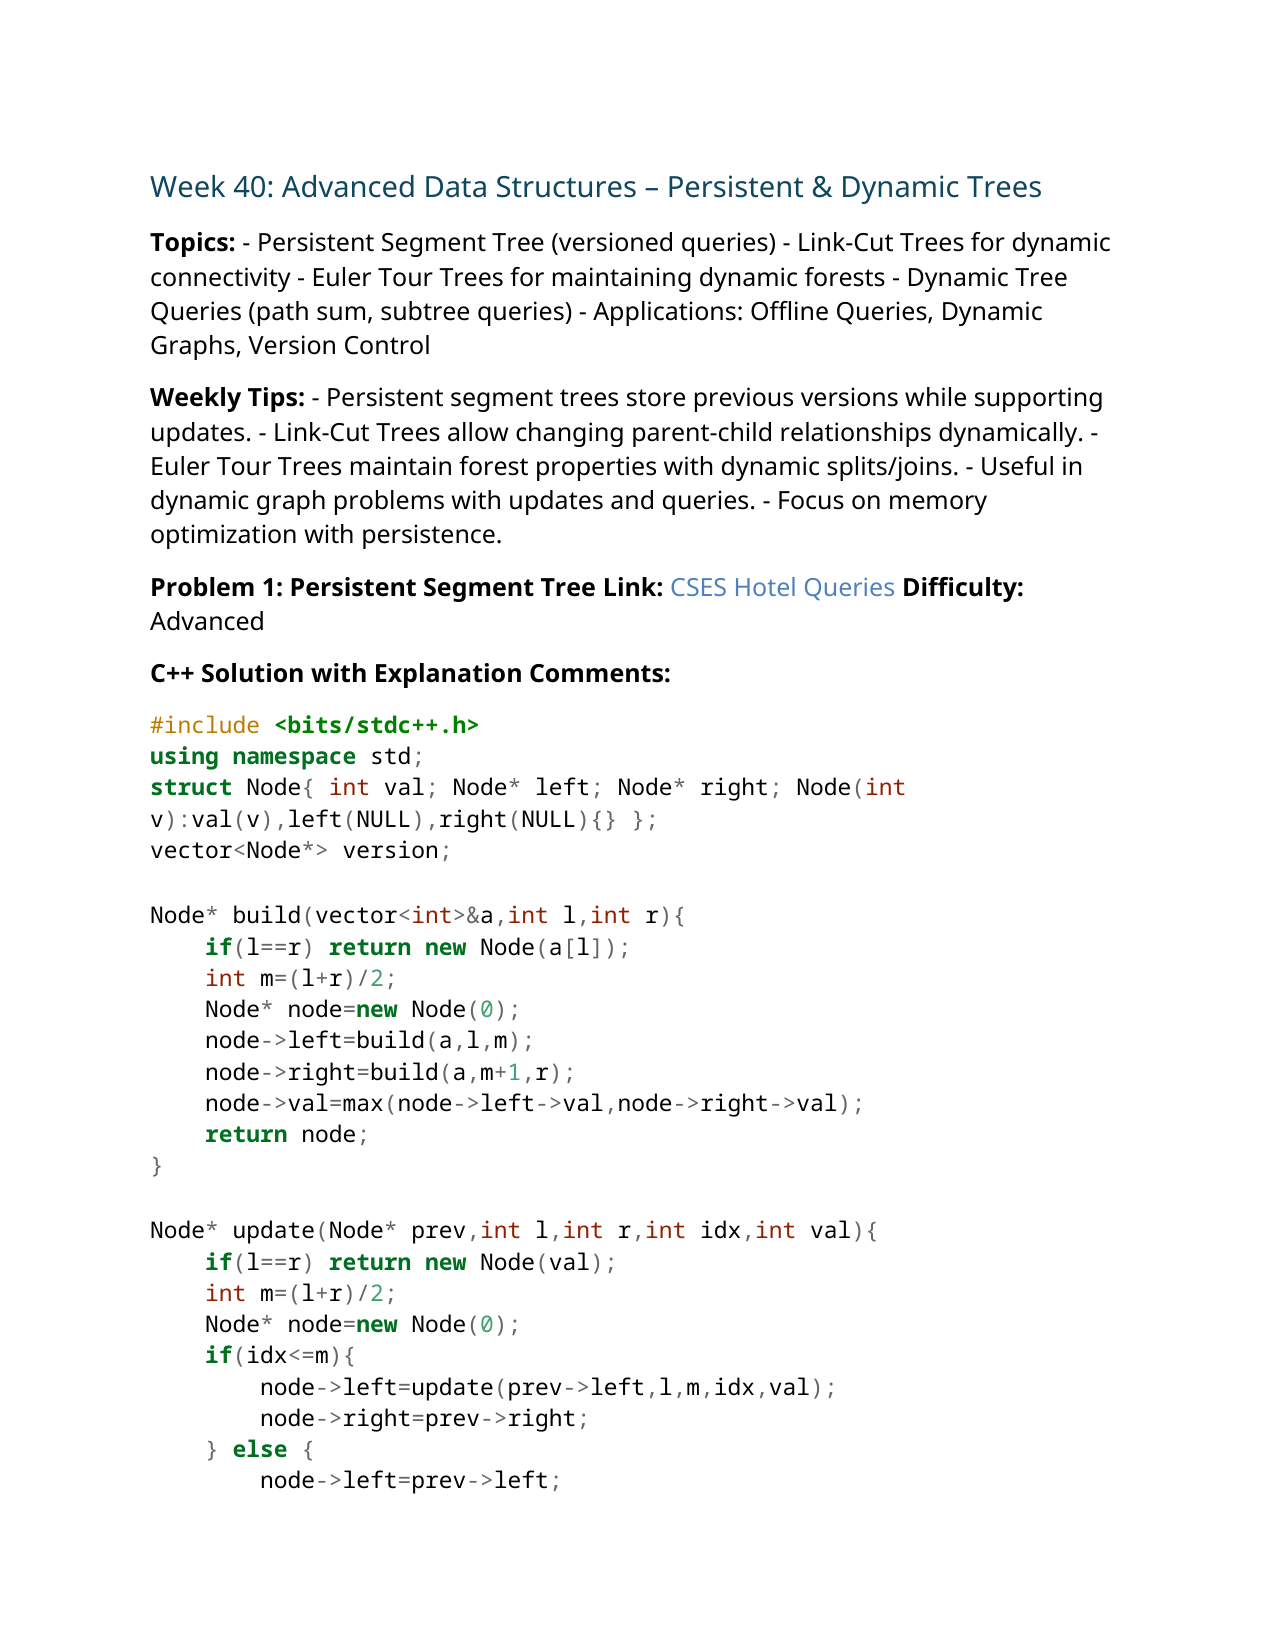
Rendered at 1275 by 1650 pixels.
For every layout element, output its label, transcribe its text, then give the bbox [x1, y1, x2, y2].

text Problem 1: Persistent Segment Tree Link: CSES Hotel Queries Difficulty: Advanced [150, 569, 1125, 637]
text Topics: - Persistent Segment Tree (versioned queries) - Link-Cut Trees for dynamic connectivity - Euler Tour Trees for maintaining dynamic forests - Dynamic Tree Queries (path sum, subtree queries) - Applications: Offline Queries, Dynamic Graphs, Version Control [150, 225, 1125, 361]
text Weekly Tips: - Persistent segment trees store previous versions while supporting updates. - Link-Cut Trees allow changing parent-child relationships dynamically. - Euler Tour Trees maintain forest properties with dynamic splits/joins. - Useful in dynamic graph problems with updates and queries. - Focus on memory optimization with persistence. [150, 380, 1125, 550]
text C++ Solution with Explanation Comments: [150, 656, 1125, 690]
subtitle Week 40: Advanced Data Structures – Persistent & Dynamic Trees [150, 167, 1125, 206]
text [150, 709, 1125, 1496]
